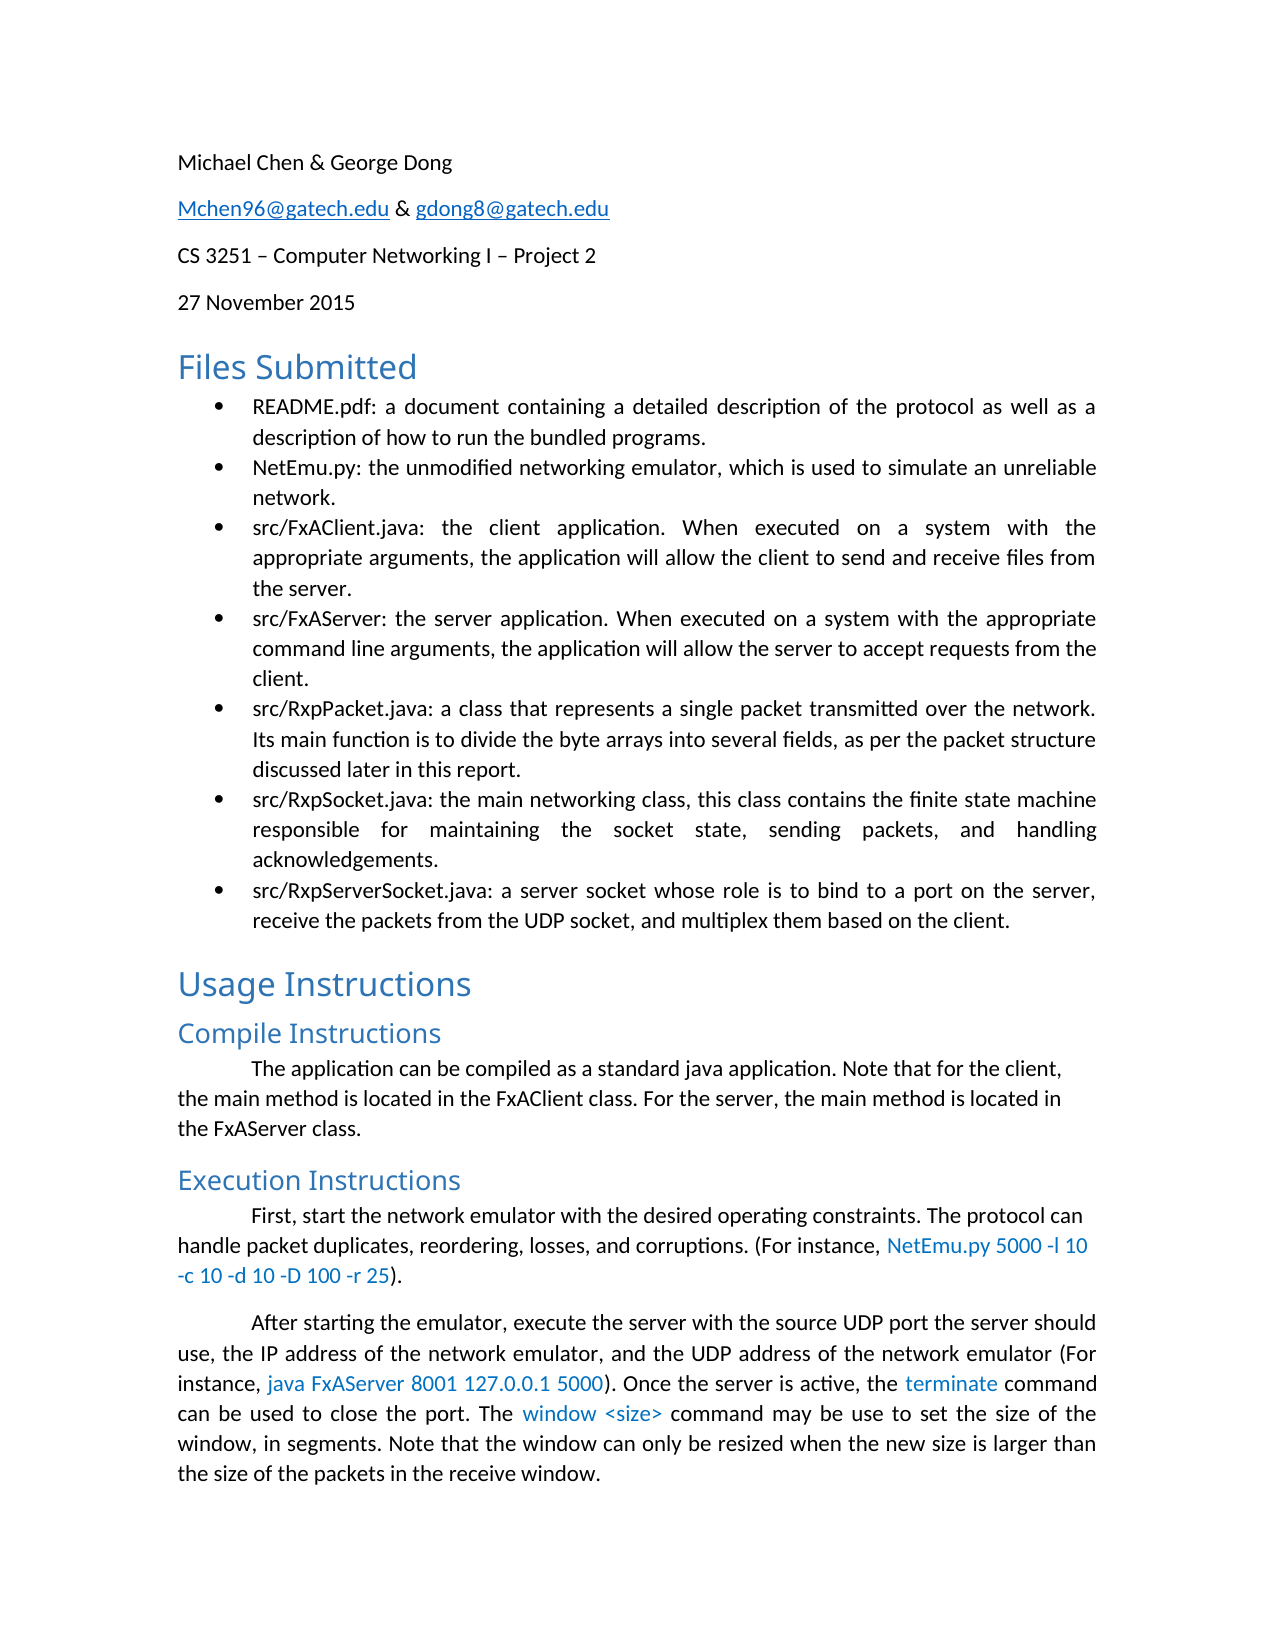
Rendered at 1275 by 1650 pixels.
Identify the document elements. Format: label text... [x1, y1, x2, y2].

list README.pdf: a document containing a detailed description of the protocol as well as a description of how to run the bundled programs. [215, 392, 1098, 451]
subtitle Execution Instructions [177, 1161, 1098, 1198]
text CS 3251 – Computer Networking I – Project 2 [177, 241, 1098, 269]
list src/FxAClient.java: the client application. When executed on a system with the appropriate arguments, the application will allow the client to send and receive files from the server. [215, 513, 1098, 602]
text First, start the network emulator with the desired operating constraints. The protocol can handle packet duplicates, reordering, losses, and corruptions. (For instance, NetEmu.py 5000 -l 10 -c 10 -d 10 -D 100 -r 25). [177, 1201, 1098, 1289]
list NetEmu.py: the unmodified networking emulator, which is used to simulate an unreliable network. [215, 453, 1098, 511]
text Mchen96@gatech.edu & gdong8@gatech.edu [177, 194, 1098, 222]
text The application can be compiled as a standard java application. Note that for the client, the main method is located in the FxAClient class. For the server, the main method is located in the FxAServer class. [177, 1054, 1098, 1142]
list src/RxpPacket.java: a class that represents a single packet transmitted over the network. Its main function is to divide the byte arrays into several fields, as per the packet structure discussed later in this report. [215, 694, 1098, 783]
text 27 November 2015 [177, 288, 1098, 316]
list src/RxpServerSocket.java: a server socket whose role is to bind to a port on the server, receive the packets from the UDP socket, and multiplex them based on the client. [215, 876, 1098, 934]
subtitle Compile Instructions [177, 1014, 1098, 1051]
list src/RxpSocket.java: the main networking class, this class contains the finite state machine responsible for maintaining the socket state, sending packets, and handling acknowledgements. [215, 785, 1098, 873]
text After starting the emulator, execute the server with the source UDP port the server should use, the IP address of the network emulator, and the UDP address of the network emulator (For instance, java FxAServer 8001 127.0.0.1 5000). Once the server is active, the terminate command can be used to close the port. The window <size> command may be use to set the size of the window, in segments. Note that the window can only be resized when the new size is larger than the size of the packets in the receive window. [177, 1308, 1098, 1487]
subtitle Usage Instructions [177, 961, 1098, 1007]
list src/FxAServer: the server application. When executed on a system with the appropriate command line arguments, the application will allow the server to accept requests from the client. [215, 604, 1098, 692]
text Michael Chen & George Dong [177, 148, 1098, 176]
subtitle Files Submitted [177, 343, 1098, 389]
